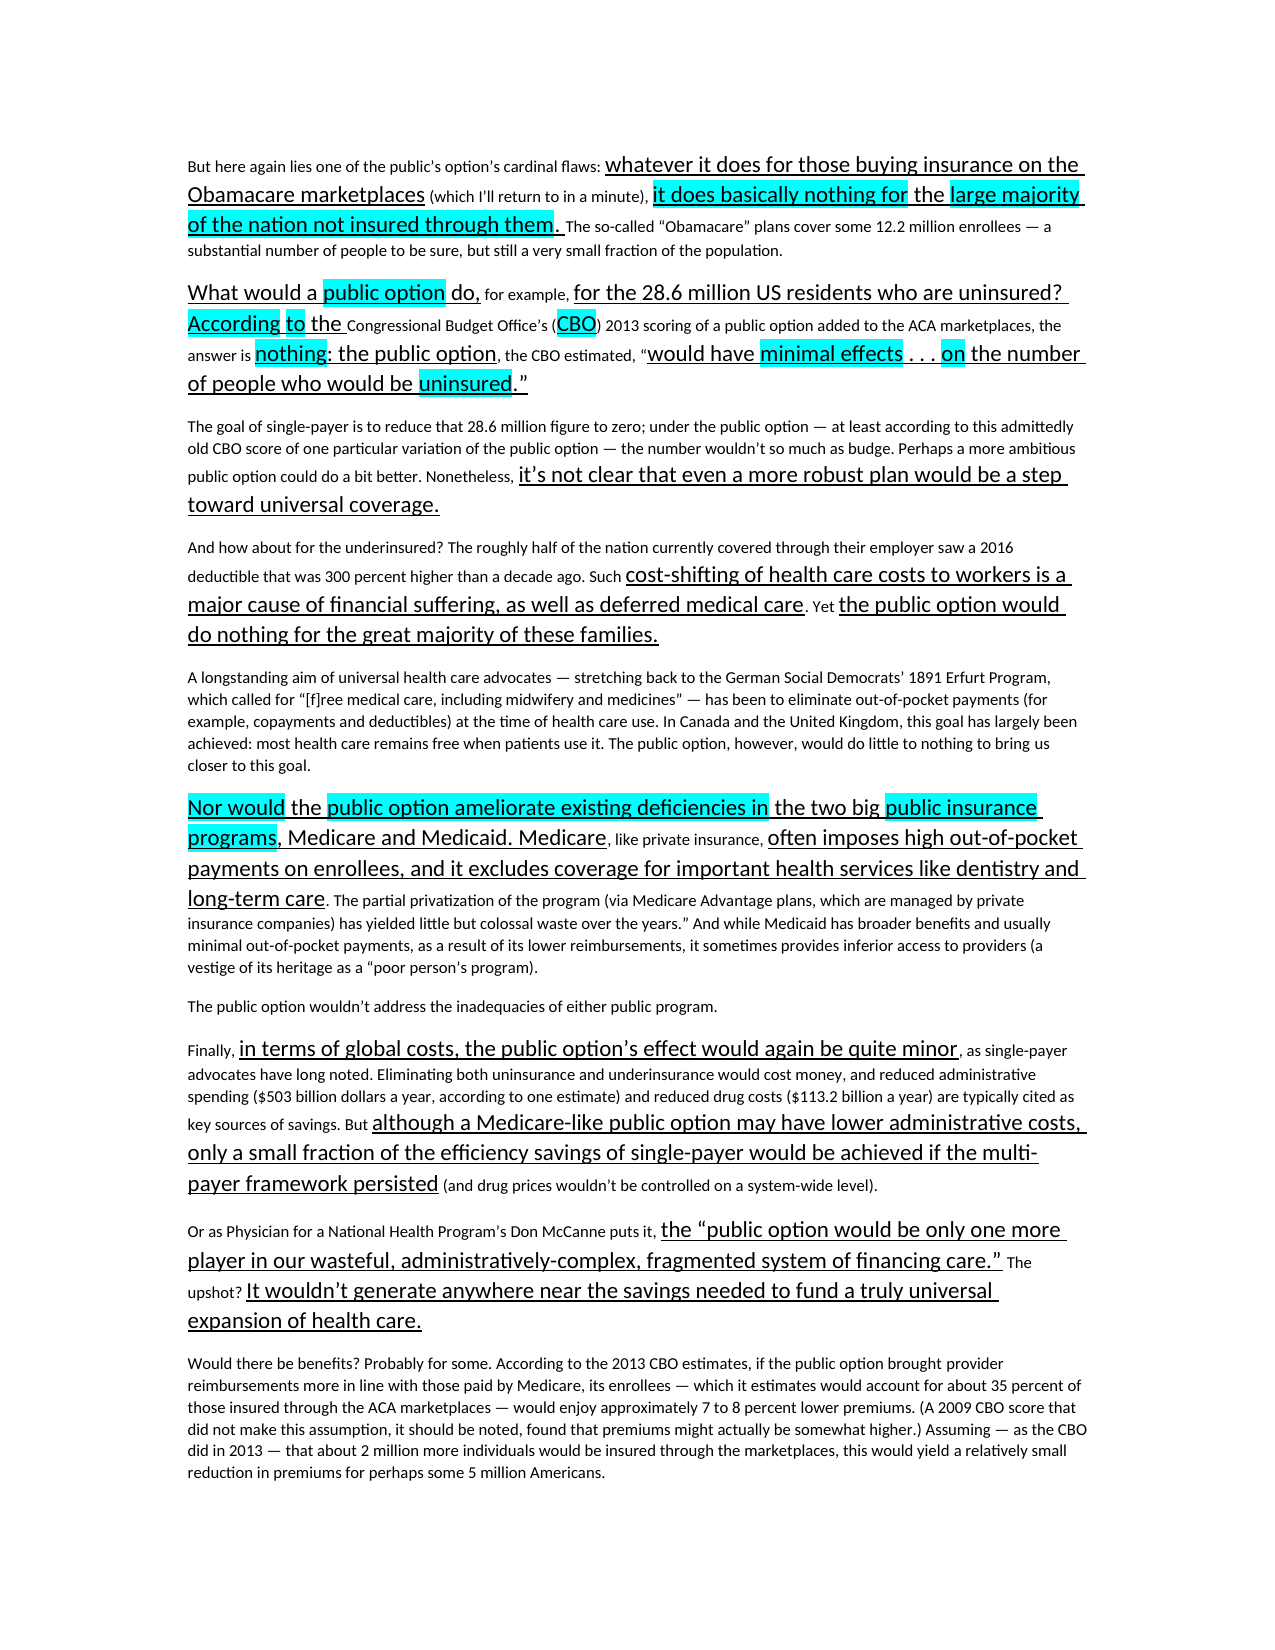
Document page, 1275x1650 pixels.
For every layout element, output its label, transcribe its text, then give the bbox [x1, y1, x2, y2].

text What would a public option do, for example, for the 28.6 million US residents who are uninsured? According to the Congressional Budget Office’s (CBO) 2013 scoring of a public option added to the ACA marketplaces, the answer is nothing: the public option, the CBO estimated, “would have minimal effects . . . on the number of people who would be uninsured.” [187, 278, 1087, 397]
text Would there be benefits? Probably for some. According to the 2013 CBO estimates, if the public option brought provider reimbursements more in line with those paid by Medicare, its enrollees — which it estimates would account for about 35 percent of those insured through the ACA marketplaces — would enjoy approximately 7 to 8 percent lower premiums. (A 2009 CBO score that did not make this assumption, it should be noted, found that premiums might actually be somewhat higher.) Assuming — as the CBO did in 2013 — that about 2 million more individuals would be insured through the marketplaces, this would yield a relatively small reduction in premiums for perhaps some 5 million Americans. [187, 1353, 1087, 1483]
text But here again lies one of the public’s option’s cardinal flaws: whatever it does for those buying insurance on the Obamacare marketplaces (which I’ll return to in a minute), it does basically nothing for the large majority of the nation not insured through them. The so-called “Obamacare” plans cover some 12.2 million enrollees — a substantial number of people to be sure, but still a very small fraction of the population. [187, 150, 1087, 260]
text And how about for the underinsured? The roughly half of the nation currently covered through their employer saw a 2016 deductible that was 300 percent higher than a decade ago. Such cost-shifting of health care costs to workers is a major cause of financial suffering, as well as deferred medical care. Yet the public option would do nothing for the great majority of these families. [187, 537, 1087, 648]
text Or as Physician for a National Health Program’s Don McCanne puts it, the “public option would be only one more player in our wasteful, administratively-complex, fragmented system of financing care.” The upshot? It wouldn’t generate anywhere near the savings needed to fund a truly universal expansion of health care. [187, 1216, 1087, 1334]
text Nor would the public option ameliorate existing deficiencies in the two big public insurance programs, Medicare and Medicaid. Medicare, like private insurance, often imposes high out-of-pocket payments on enrollees, and it excludes coverage for important health services like dentistry and long-term care. The partial privatization of the program (via Medicare Advantage plans, which are managed by private insurance companies) has yielded little but colossal waste over the years.” And while Medicaid has broader benefits and usually minimal out-of-pocket payments, as a result of its lower reimbursements, it sometimes provides inferior access to providers (a vestige of its heritage as a “poor person’s program). [187, 793, 1087, 978]
text The public option wouldn’t address the inadequacies of either public program. [187, 996, 1087, 1016]
text The goal of single-payer is to reduce that 28.6 million figure to zero; under the public option — at least according to this admittedly old CBO score of one particular variation of the public option — the number wouldn’t so much as budge. Perhaps a more ambitious public option could do a bit better. Nonetheless, it’s not clear that even a more robust plan would be a step toward universal coverage. [187, 416, 1087, 519]
text A longstanding aim of universal health care advocates — stretching back to the German Social Democrats’ 1891 Erfurt Program, which called for “[f]ree medical care, including midwifery and medicines” — has been to eliminate out-of-pocket payments (for example, copayments and deductibles) at the time of health care use. In Canada and the United Kingdom, this goal has largely been achieved: most health care remains free when patients use it. The public option, however, would do little to nothing to bring us closer to this goal. [187, 667, 1087, 775]
text Finally, in terms of global costs, the public option’s effect would again be quite minor, as single-payer advocates have long noted. Eliminating both uninsurance and underinsurance would cost money, and reduced administrative spending ($503 billion dollars a year, according to one estimate) and reduced drug costs ($113.2 billion a year) are typically cited as key sources of savings. But although a Medicare-like public option may have lower administrative costs, only a small fraction of the efficiency savings of single-payer would be achieved if the multi-payer framework persisted (and drug prices wouldn’t be controlled on a system-wide level). [187, 1034, 1087, 1197]
